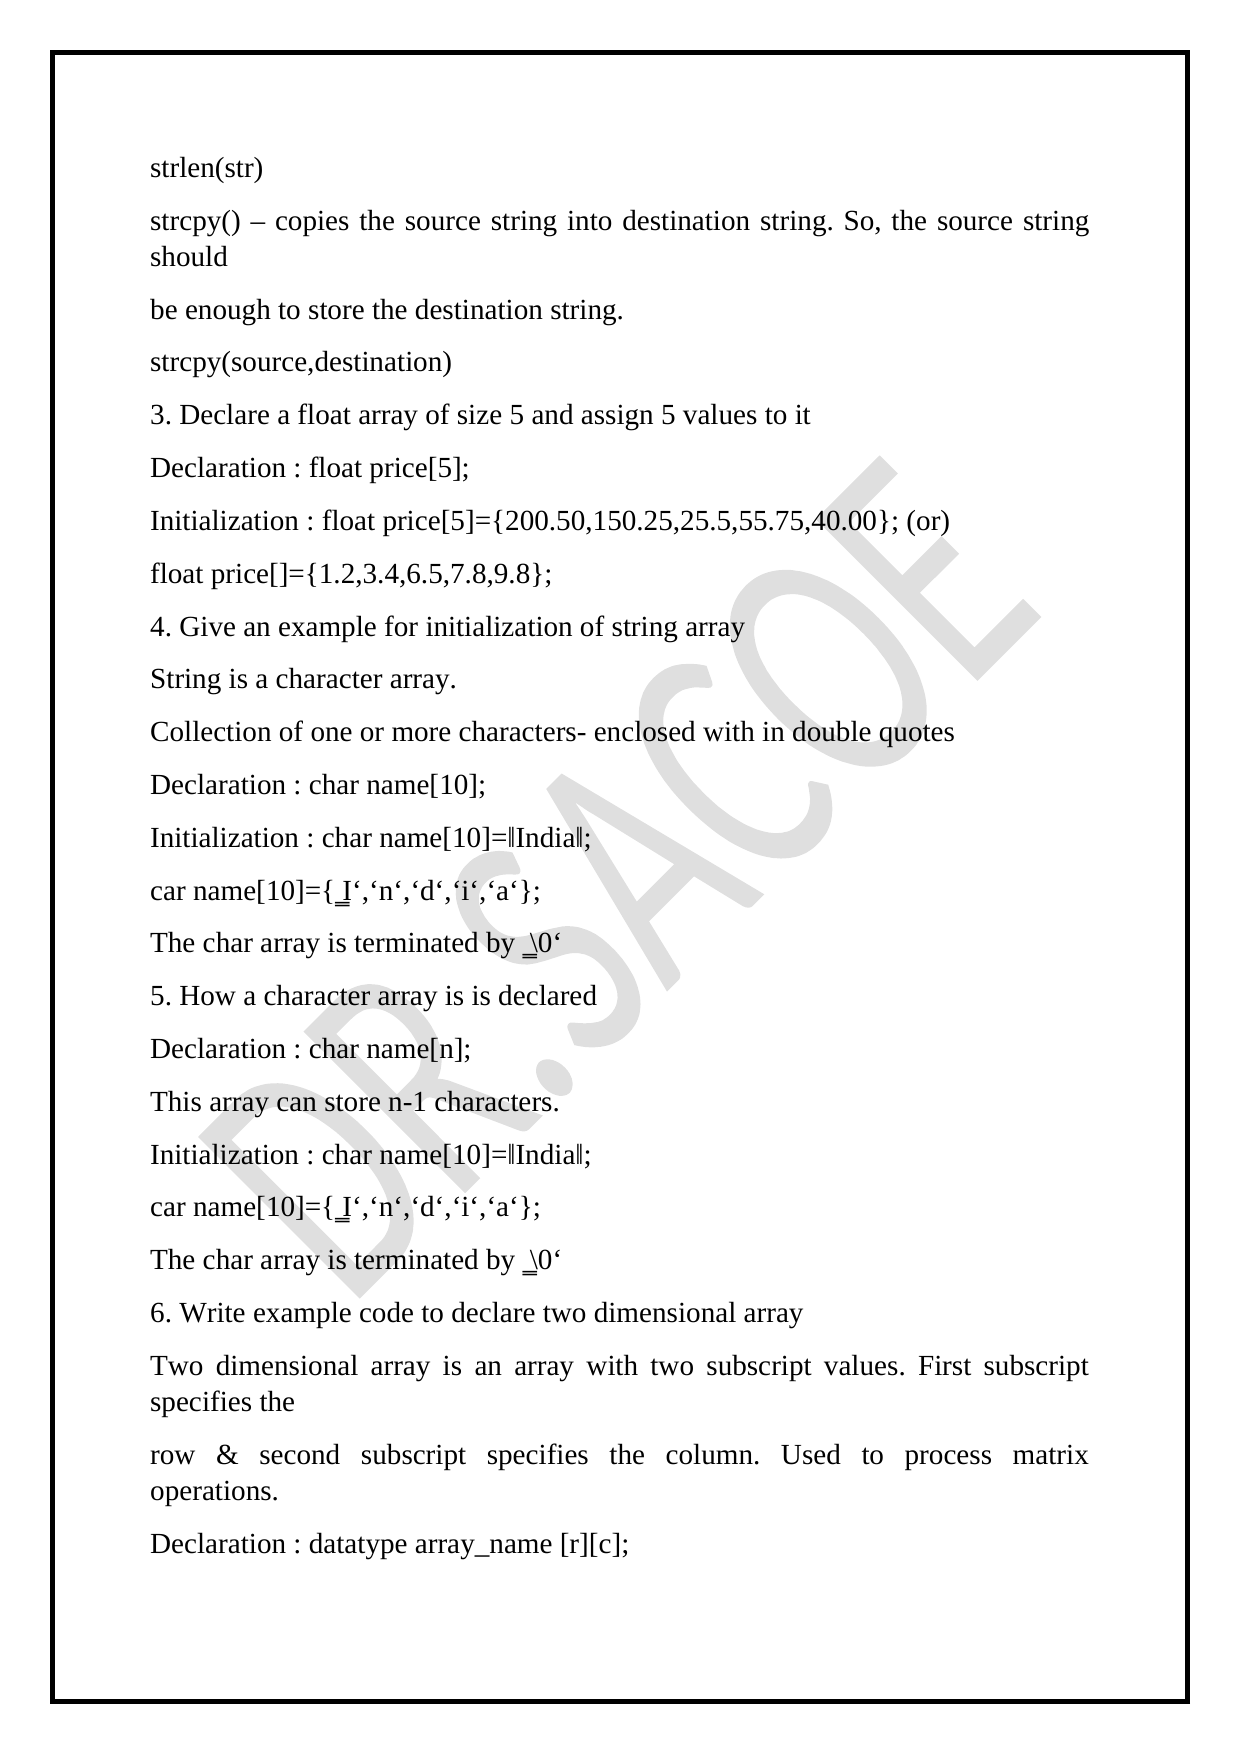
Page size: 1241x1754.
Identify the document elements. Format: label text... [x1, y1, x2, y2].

text Declaration : datatype array_name [r][c]; [150, 1526, 1090, 1559]
text String is a character array. [150, 661, 1090, 695]
text 4. Give an example for initialization of string array [150, 609, 1090, 642]
text 6. Write example code to declare two dimensional array [150, 1295, 1090, 1329]
text strcpy() – copies the source string into destination string. So, the source string should [150, 203, 1090, 272]
text Declaration : char name[10]; [150, 767, 1090, 801]
text The char array is terminated by ̳\0‘ [150, 1242, 1090, 1276]
text strlen(str) [150, 150, 1090, 183]
text row & second subscript specifies the column. Used to process matrix operations. [150, 1437, 1090, 1507]
text Initialization : char name[10]=‖India‖; [150, 1137, 1090, 1170]
text car name[10]={ ̳I‘,‘n‘,‘d‘,‘i‘,‘a‘}; [150, 1189, 1090, 1223]
text float price[]={1.2,3.4,6.5,7.8,9.8}; [150, 556, 1090, 589]
text car name[10]={ ̳I‘,‘n‘,‘d‘,‘i‘,‘a‘}; [150, 873, 1090, 906]
text Declaration : char name[n]; [150, 1031, 1090, 1065]
text Collection of one or more characters- enclosed with in double quotes [150, 714, 1090, 748]
text The char array is terminated by ̳\0‘ [150, 926, 1090, 959]
text Declaration : float price[5]; [150, 450, 1090, 484]
text strcpy(source,destination) [150, 344, 1090, 378]
text Two dimensional array is an array with two subscript values. First subscript specifies the [150, 1348, 1090, 1418]
text Initialization : char name[10]=‖India‖; [150, 820, 1090, 853]
text 5. How a character array is is declared [150, 978, 1090, 1012]
text Initialization : float price[5]={200.50,150.25,25.5,55.75,40.00}; (or) [150, 503, 1090, 537]
text be enough to store the destination string. [150, 292, 1090, 325]
text This array can store n-1 characters. [150, 1084, 1090, 1117]
text 3. Declare a float array of size 5 and assign 5 values to it [150, 397, 1090, 431]
